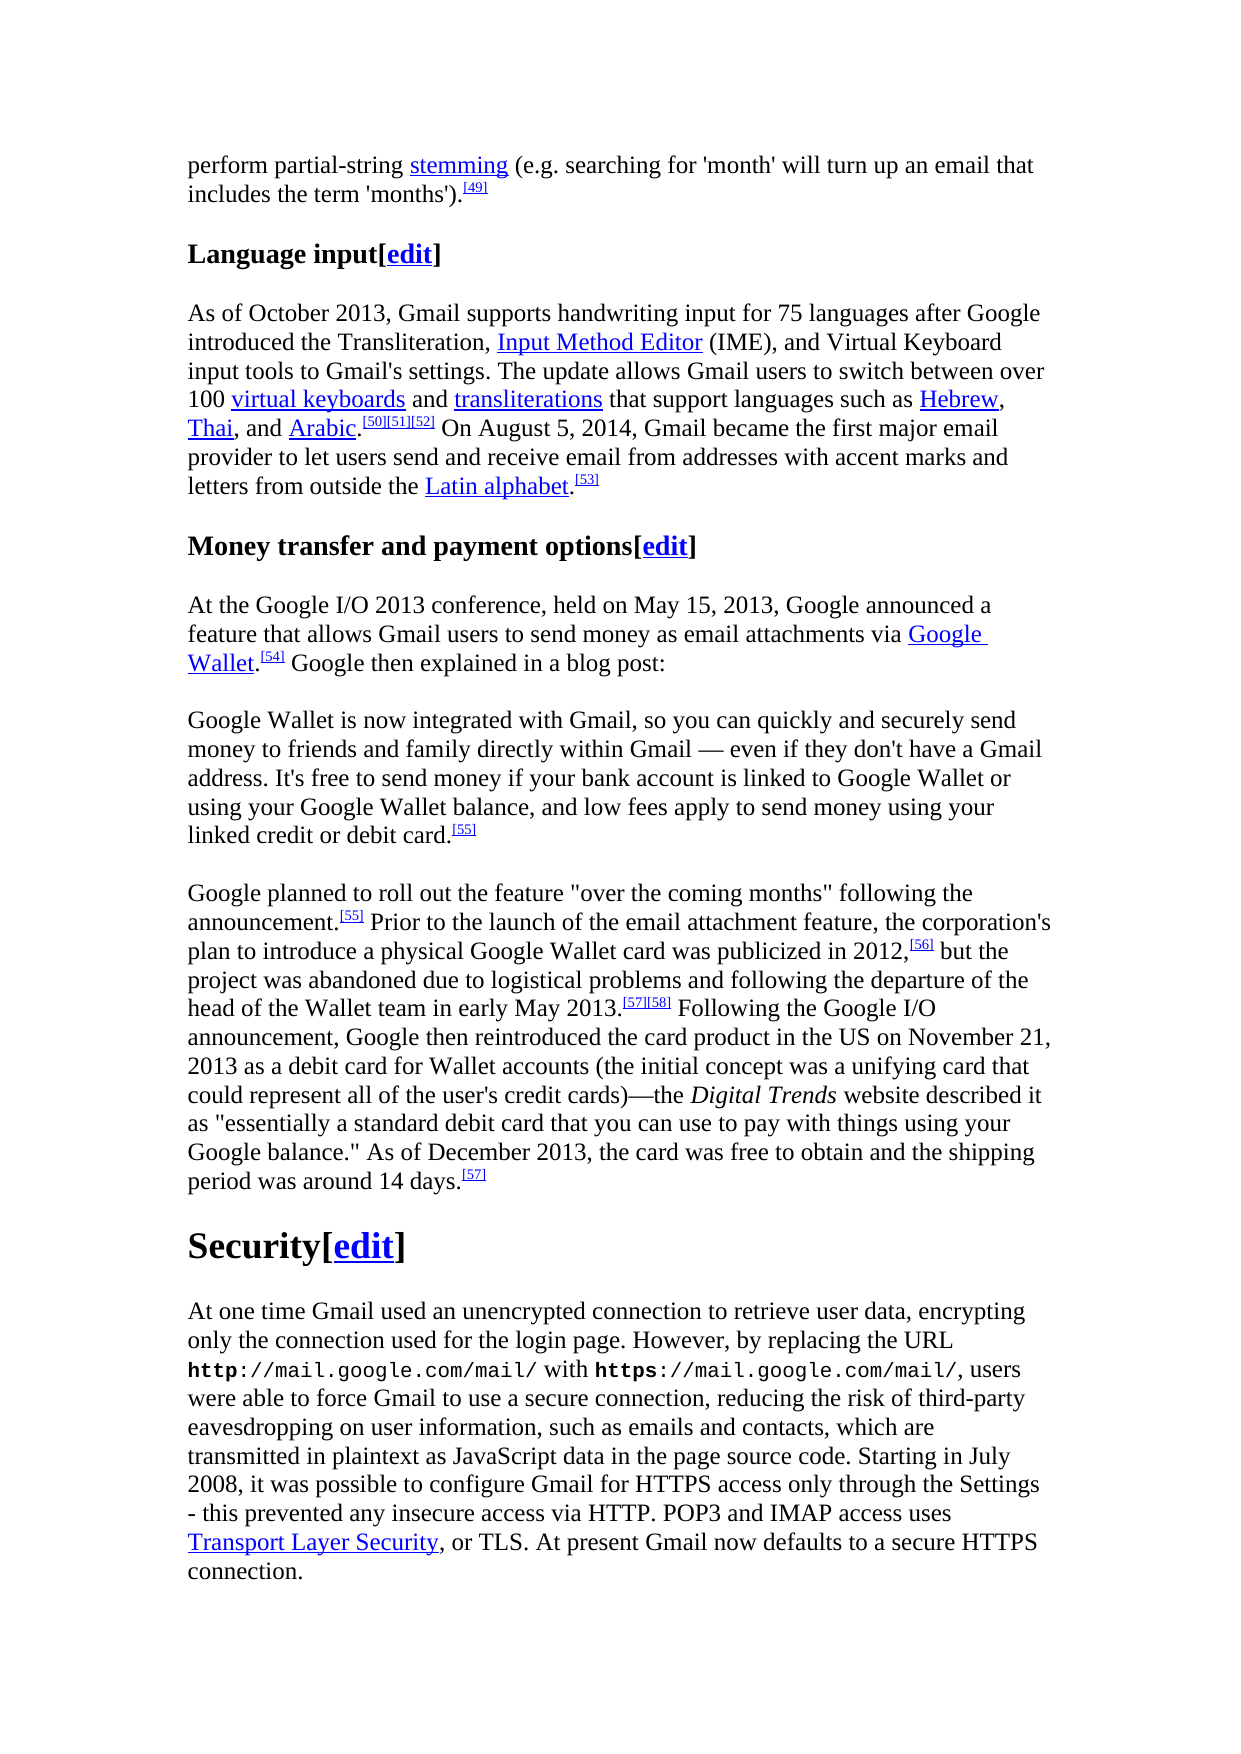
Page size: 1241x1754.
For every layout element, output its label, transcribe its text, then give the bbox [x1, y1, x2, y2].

subtitle Money transfer and payment options[edit] [187, 529, 1053, 561]
text Google Wallet is now integrated with Gmail, so you can quickly and securely send money to friends and family directly within Gmail — even if they don't have a Gmail address. It's free to send money if your bank account is linked to Google Wallet or using your Google Wallet balance, and low fees apply to send money using your linked credit or debit card.[55] [187, 706, 1053, 849]
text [187, 150, 1053, 207]
text At the Google I/O 2013 conference, held on May 15, 2013, Google announced a feature that allows Gmail users to send money as email attachments via Google Wallet.[54] Google then explained in a blog post: [187, 590, 1053, 676]
subtitle Language input[edit] [187, 237, 1053, 269]
text As of October 2013, Gmail supports handwriting input for 75 languages after Google introduced the Transliteration, Input Method Editor (IME), and Virtual Keyboard input tools to Gmail's settings. The update allows Gmail users to switch between over 100 virtual keyboards and transliterations that support languages such as Hebrew, Thai, and Arabic.[50][51][52] On August 5, 2014, Gmail became the first major email provider to let users send and receive email from addresses with accent marks and letters from outside the Latin alphabet.[53] [187, 298, 1053, 499]
subtitle Security[edit] [187, 1224, 1053, 1267]
text At one time Gmail used an unencrypted connection to retrieve user data, encrypting only the connection used for the login page. However, by replacing the URL http://mail.google.com/mail/ with https://mail.google.com/mail/, users were able to force Gmail to use a secure connection, reducing the risk of third-party eavesdropping on user information, such as emails and contacts, which are transmitted in plaintext as JavaScript data in the page source code. Starting in July 2008, it was possible to configure Gmail for HTTPS access only through the Settings - this prevented any insecure access via HTTP. POP3 and IMAP access uses Transport Layer Security, or TLS. At present Gmail now defaults to a secure HTTPS connection. [187, 1296, 1053, 1584]
text Google planned to roll out the feature "over the coming months" following the announcement.[55] Prior to the launch of the email attachment feature, the corporation's plan to introduce a physical Google Wallet card was publicized in 2012,[56] but the project was abandoned due to logistical problems and following the departure of the head of the Wallet team in early May 2013.[57][58] Following the Google I/O announcement, Google then reintroduced the card product in the US on November 21, 2013 as a debit card for Wallet accounts (the initial concept was a unifying card that could represent all of the user's credit cards)—the Digital Trends website described it as "essentially a standard debit card that you can use to pay with things using your Google balance." As of December 2013, the card was free to obtain and the shipping period was around 14 days.[57] [187, 878, 1053, 1195]
